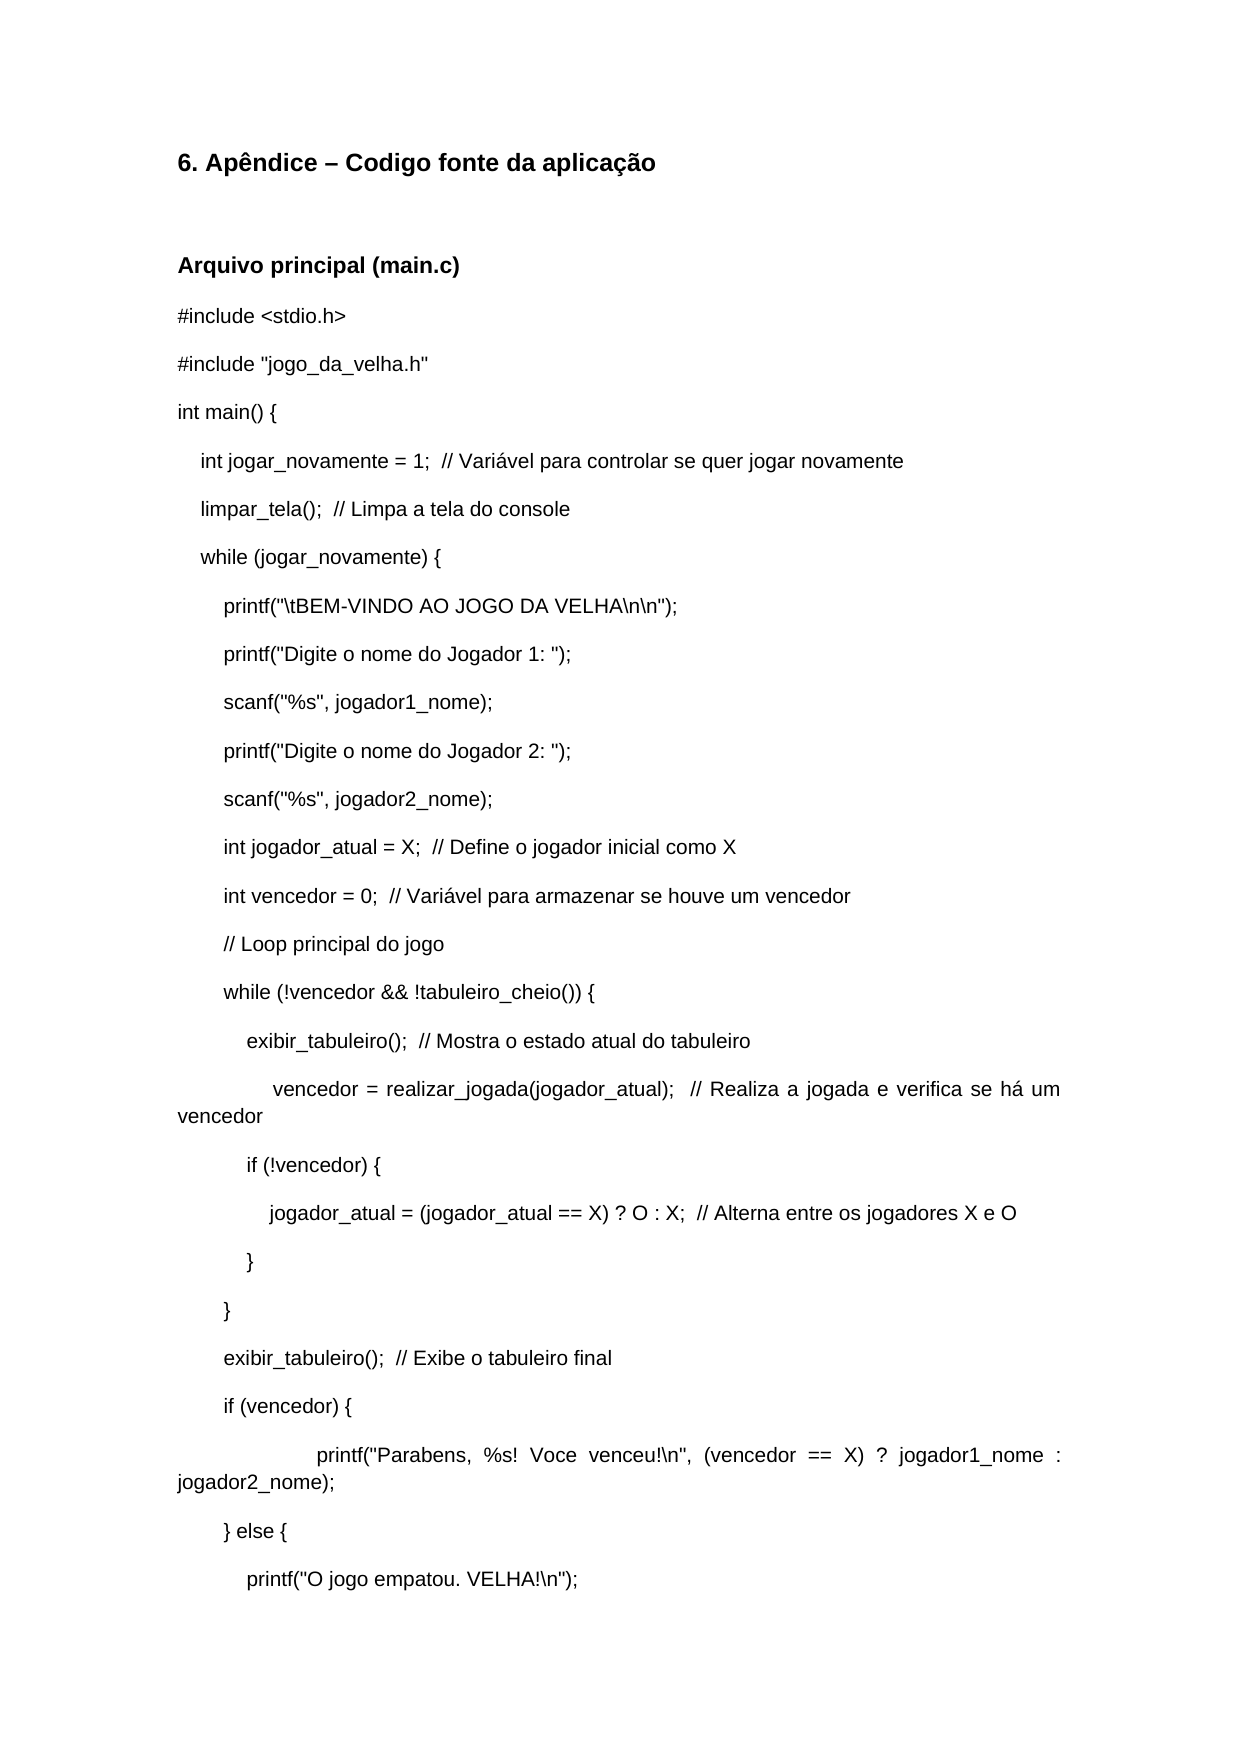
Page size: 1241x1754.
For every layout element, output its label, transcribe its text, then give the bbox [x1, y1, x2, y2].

text } else { [177, 1518, 1063, 1542]
text } [177, 1249, 1063, 1273]
text if (vencedor) { [177, 1394, 1063, 1418]
text 6. Apêndice – Codigo fonte da aplicação [177, 148, 1063, 176]
text } [177, 1298, 1063, 1322]
text limpar_tela(); // Limpa a tela do console [177, 497, 1063, 521]
text printf("Digite o nome do Jogador 2: "); [177, 738, 1063, 762]
text int jogar_novamente = 1; // Variável para controlar se quer jogar novamente [177, 448, 1063, 472]
text printf("O jogo empatou. VELHA!\n"); [177, 1567, 1063, 1591]
text if (!vencedor) { [177, 1153, 1063, 1177]
text printf("\tBEM-VINDO AO JOGO DA VELHA\n\n"); [177, 593, 1063, 617]
text printf("Parabens, %s! Voce venceu!\n", (vencedor == X) ? jogador1_nome : jogador2_nome); [177, 1443, 1063, 1494]
text while (jogar_novamente) { [177, 545, 1063, 569]
text int vencedor = 0; // Variável para armazenar se houve um vencedor [177, 883, 1063, 907]
text int main() { [177, 400, 1063, 424]
text exibir_tabuleiro(); // Exibe o tabuleiro final [177, 1346, 1063, 1370]
text while (!vencedor && !tabuleiro_cheio()) { [177, 980, 1063, 1004]
text int jogador_atual = X; // Define o jogador inicial como X [177, 835, 1063, 859]
text vencedor = realizar_jogada(jogador_atual); // Realiza a jogada e verifica se há um vencedor [177, 1077, 1063, 1128]
text Arquivo principal (main.c) [177, 252, 1063, 279]
text printf("Digite o nome do Jogador 1: "); [177, 642, 1063, 666]
text scanf("%s", jogador1_nome); [177, 690, 1063, 714]
text exibir_tabuleiro(); // Mostra o estado atual do tabuleiro [177, 1028, 1063, 1052]
text // Loop principal do jogo [177, 932, 1063, 956]
text jogador_atual = (jogador_atual == X) ? O : X; // Alterna entre os jogadores X e O [177, 1201, 1063, 1225]
text #include "jogo_da_velha.h" [177, 352, 1063, 376]
text scanf("%s", jogador2_nome); [177, 787, 1063, 811]
text #include <stdio.h> [177, 303, 1063, 327]
